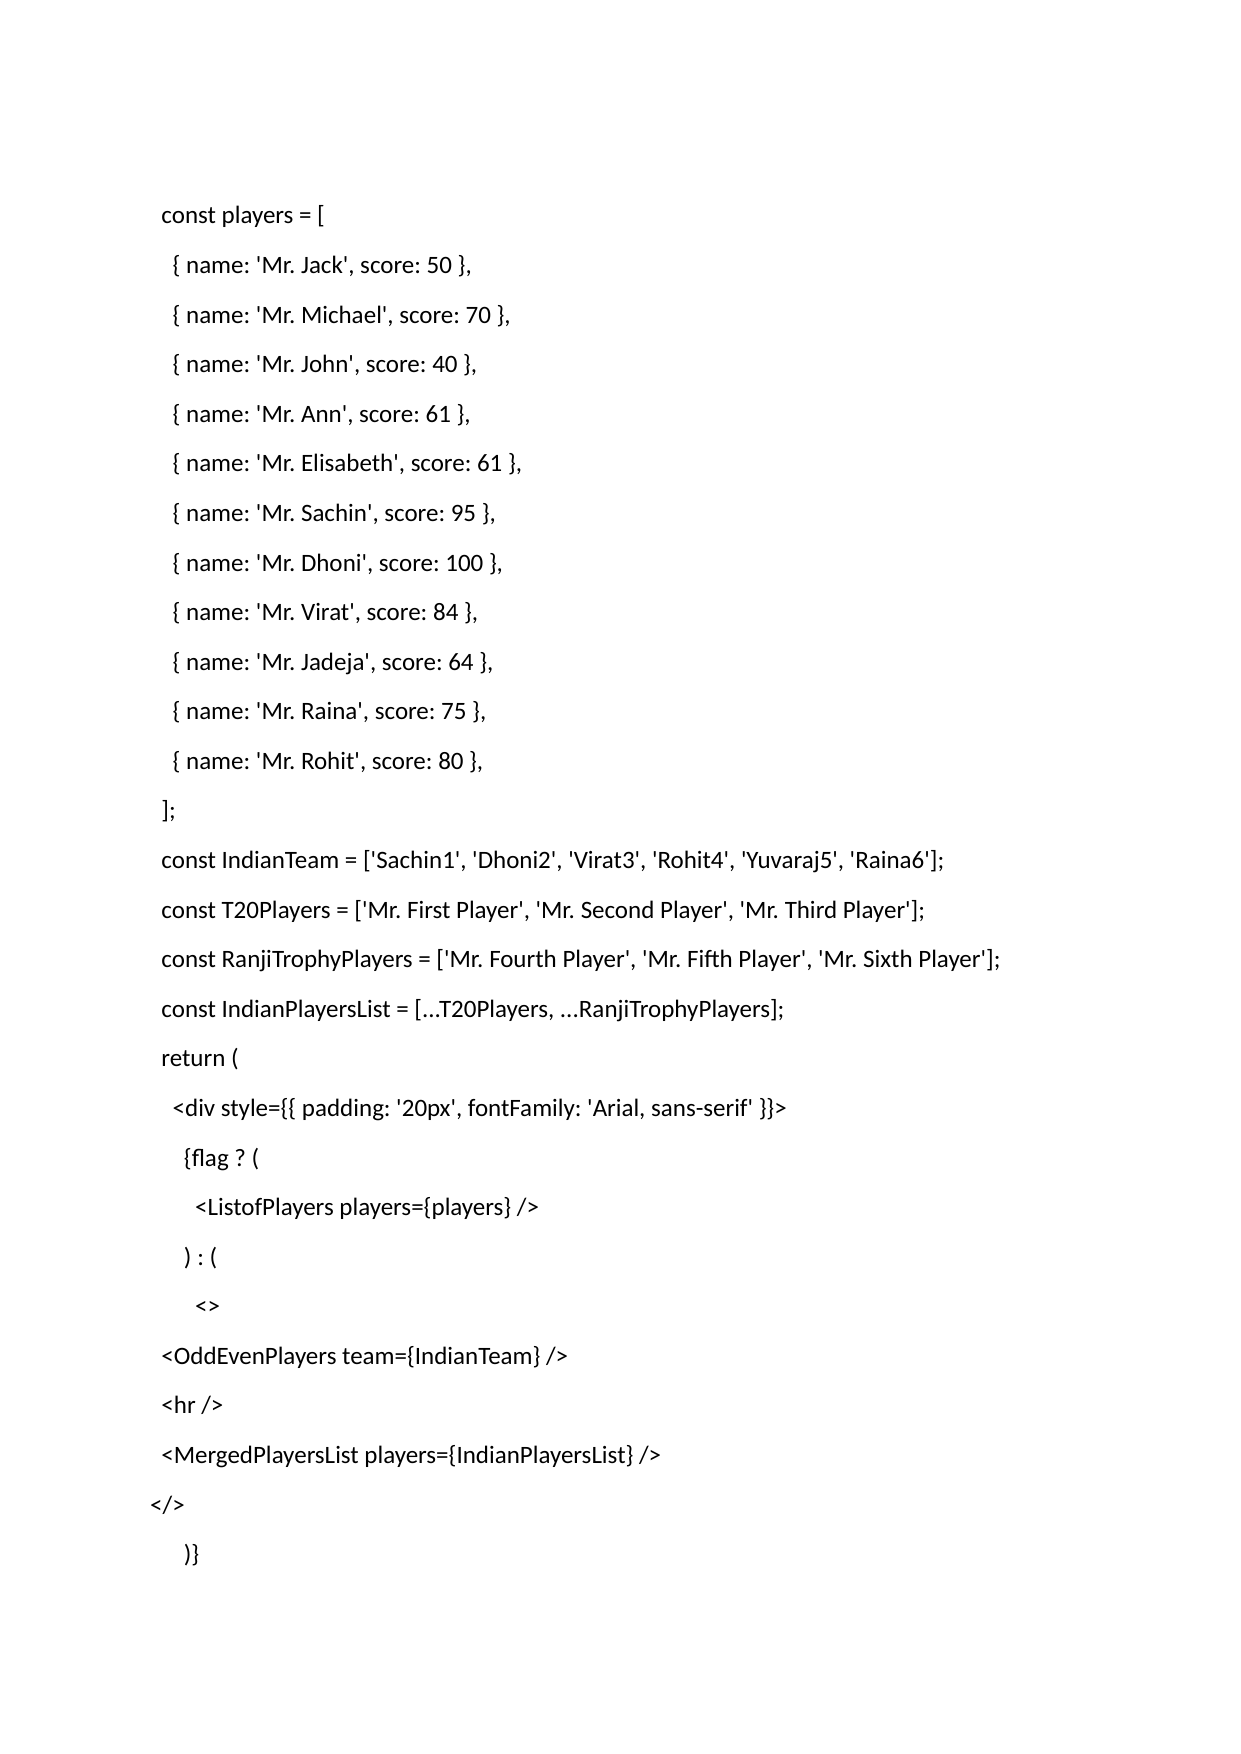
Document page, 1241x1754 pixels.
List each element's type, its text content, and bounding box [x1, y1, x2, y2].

text { name: 'Mr. Jadeja', score: 64 }, [150, 646, 1090, 676]
text const T20Players = ['Mr. First Player', 'Mr. Second Player', 'Mr. Third Player']; [150, 894, 1090, 924]
text <div style={{ padding: '20px', fontFamily: 'Arial, sans-serif' }}> [150, 1092, 1090, 1123]
text { name: 'Mr. Virat', score: 84 }, [150, 596, 1090, 627]
text {flag ? ( [150, 1142, 1090, 1172]
text ]; [150, 794, 1090, 825]
text { name: 'Mr. Rohit', score: 80 }, [150, 745, 1090, 776]
text const IndianPlayersList = [...T20Players, ...RanjiTrophyPlayers]; [150, 993, 1090, 1023]
text <ListofPlayers players={players} /> [150, 1191, 1090, 1222]
text <MergedPlayersList players={IndianPlayersList} /> [150, 1439, 1090, 1470]
text { name: 'Mr. Elisabeth', score: 61 }, [150, 447, 1090, 478]
text <OddEvenPlayers team={IndianTeam} /> [150, 1340, 1090, 1371]
text </> [150, 1489, 1090, 1519]
text const players = [ [150, 199, 1090, 230]
text return ( [150, 1042, 1090, 1073]
text { name: 'Mr. Ann', score: 61 }, [150, 398, 1090, 428]
text { name: 'Mr. Dhoni', score: 100 }, [150, 547, 1090, 577]
text const RanjiTrophyPlayers = ['Mr. Fourth Player', 'Mr. Fifth Player', 'Mr. Sixth Player']; [150, 943, 1090, 974]
text ) : ( [150, 1241, 1090, 1271]
text { name: 'Mr. Michael', score: 70 }, [150, 299, 1090, 329]
text { name: 'Mr. Sachin', score: 95 }, [150, 497, 1090, 528]
text { name: 'Mr. Raina', score: 75 }, [150, 695, 1090, 726]
text const IndianTeam = ['Sachin1', 'Dhoni2', 'Virat3', 'Rohit4', 'Yuvaraj5', 'Raina6']; [150, 844, 1090, 875]
text )} [150, 1538, 1090, 1569]
text <> [150, 1290, 1090, 1321]
text <hr /> [150, 1389, 1090, 1420]
text { name: 'Mr. John', score: 40 }, [150, 348, 1090, 379]
text { name: 'Mr. Jack', score: 50 }, [150, 249, 1090, 280]
